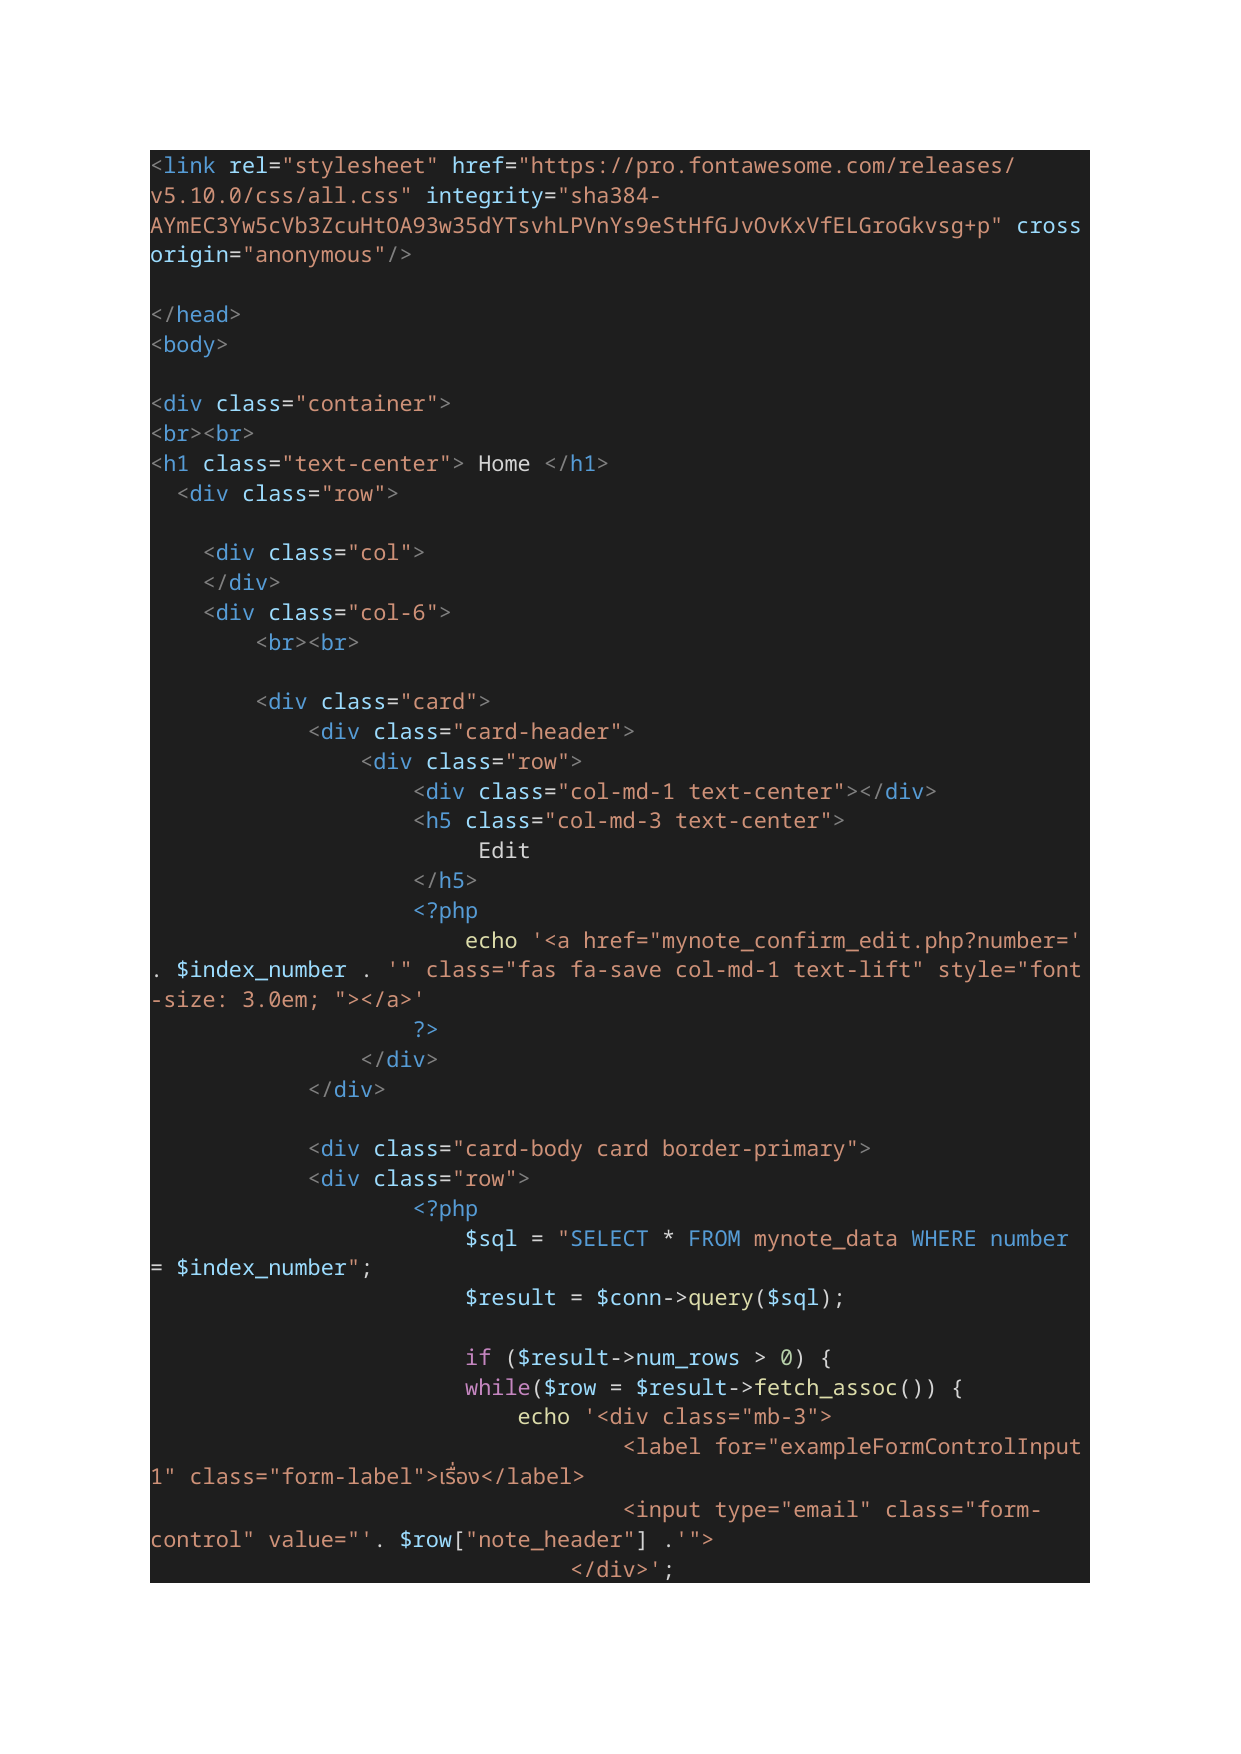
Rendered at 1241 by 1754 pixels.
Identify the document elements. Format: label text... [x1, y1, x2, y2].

text </div> [150, 567, 1090, 597]
text <div class="col-6"> [150, 597, 1090, 627]
text <br><br> [150, 627, 1090, 656]
text <h1 class="text-center"> Home </h1> [150, 448, 1090, 478]
text <div class="card"> [150, 686, 1090, 716]
text if ($result->num_rows > 0) { [150, 1342, 1090, 1371]
text <div class="card-header"> [150, 716, 1090, 746]
text <h5 class="col-md-3 text-center"> [150, 805, 1090, 835]
text ?> [150, 1014, 1090, 1044]
text <div class="row"> [150, 746, 1090, 776]
text <?php [150, 895, 1090, 924]
text <label for="exampleFormControlInput1" class="form-label">เรื่อง</label> [150, 1431, 1090, 1494]
text <link rel="stylesheet" href="https://pro.fontawesome.com/releases/v5.10.0/css/all.css" integrity="sha384-AYmEC3Yw5cVb3ZcuHtOA93w35dYTsvhLPVnYs9eStHfGJvOvKxVfELGroGkvsg+p" crossorigin="anonymous"/> [150, 150, 1090, 269]
text <?php [150, 1193, 1090, 1222]
text <input type="email" class="form-control" value="'. $row["note_header"] .'"> [150, 1494, 1090, 1554]
text <div class="container"> [150, 388, 1090, 418]
text </h5> [150, 865, 1090, 895]
text </div> [150, 1044, 1090, 1073]
text Edit [150, 835, 1090, 865]
text </div>'; [150, 1554, 1090, 1583]
text <div class="card-body card border-primary"> [150, 1133, 1090, 1163]
text $sql = "SELECT * FROM mynote_data WHERE number = $index_number"; [150, 1222, 1090, 1282]
text </div> [150, 1073, 1090, 1103]
text echo '<div class="mb-3"> [150, 1401, 1090, 1431]
text <br><br> [150, 418, 1090, 448]
text <div class="row"> [150, 478, 1090, 507]
text <div class="col-md-1 text-center"></div> [150, 776, 1090, 805]
text <div class="col"> [150, 537, 1090, 567]
text while($row = $result->fetch_assoc()) { [150, 1371, 1090, 1401]
text </head> [150, 299, 1090, 329]
text echo '<a href="mynote_confirm_edit.php?number=' . $index_number . '" class="fas fa-save col-md-1 text-lift" style="font-size: 3.0em; "></a>' [150, 924, 1090, 1014]
text <div class="row"> [150, 1163, 1090, 1193]
text <body> [150, 329, 1090, 358]
text $result = $conn->query($sql); [150, 1282, 1090, 1312]
